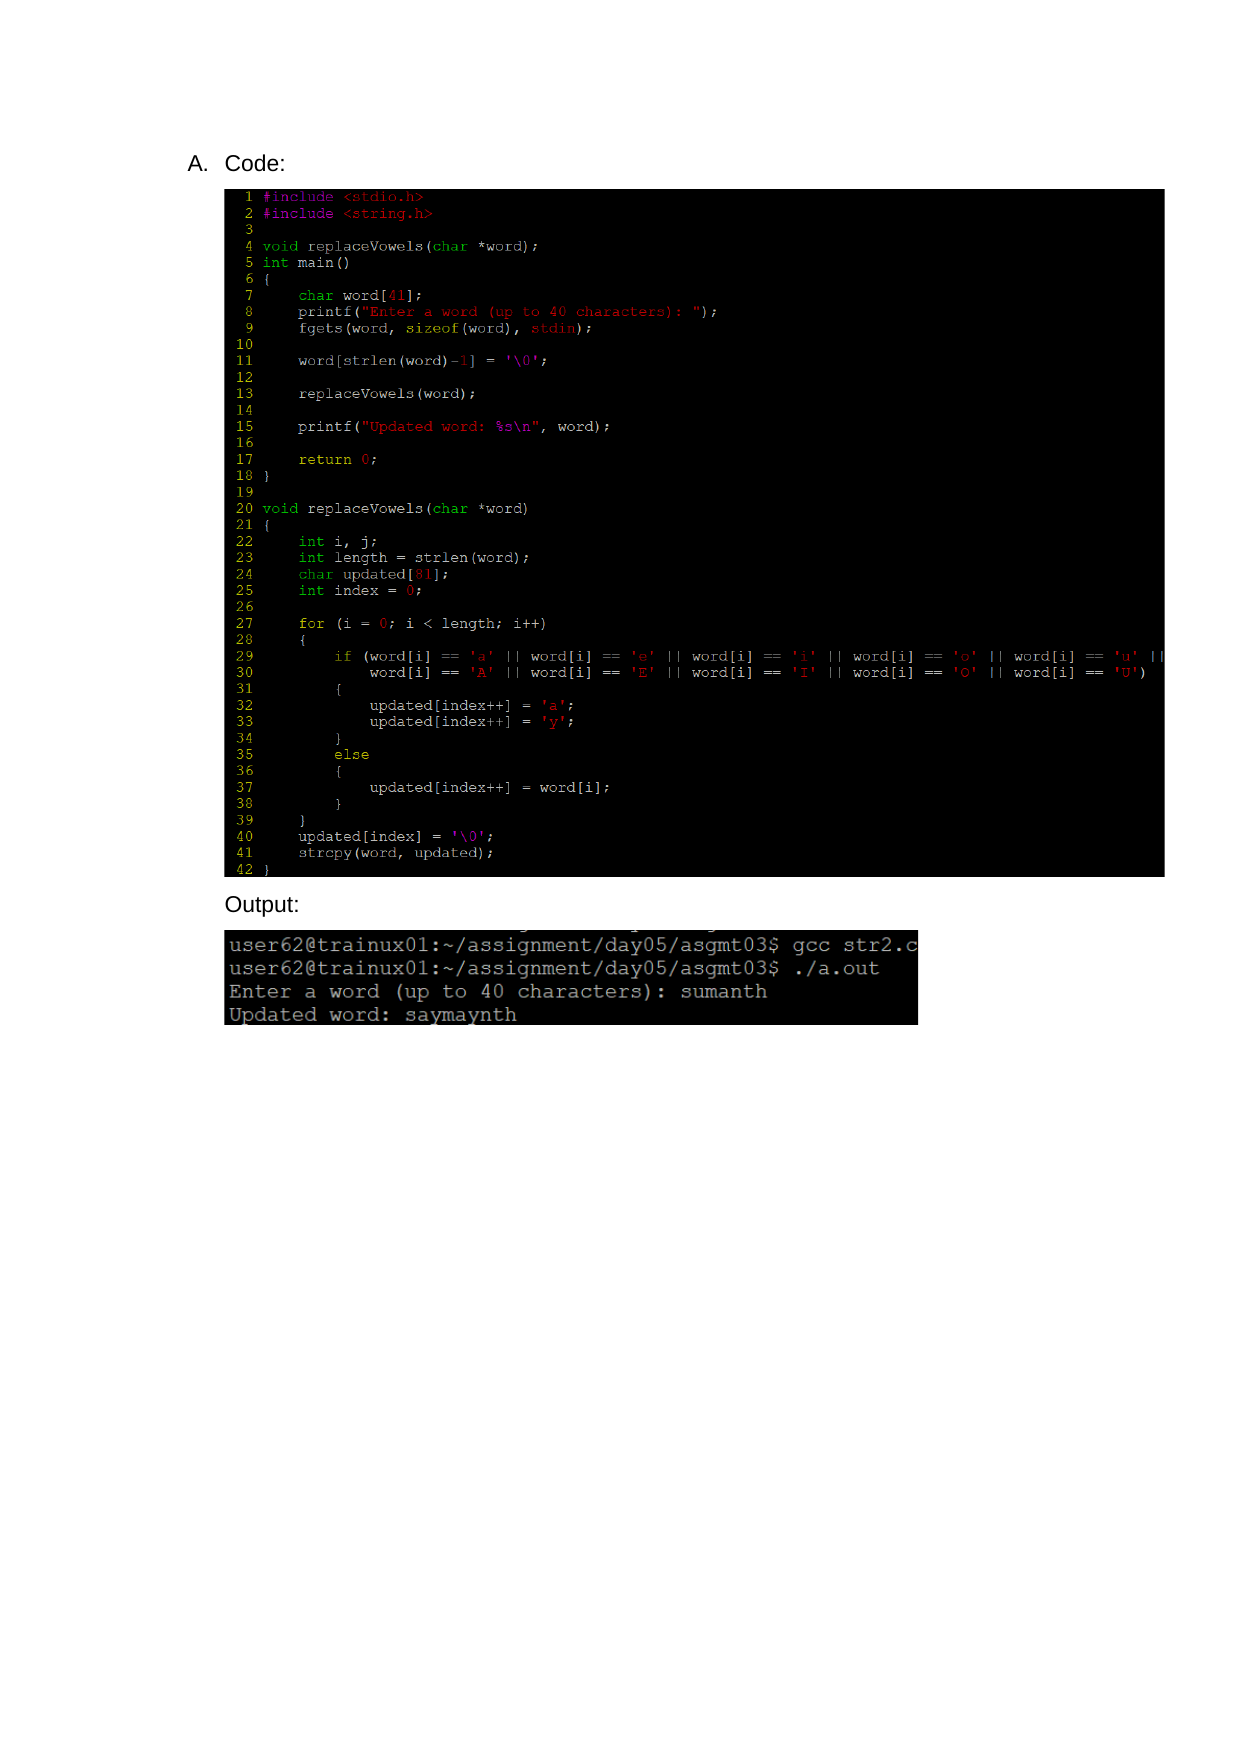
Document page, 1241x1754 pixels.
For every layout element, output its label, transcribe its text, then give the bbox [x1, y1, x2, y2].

picture [224, 189, 1165, 877]
list Output: [224, 891, 1090, 917]
list Code: [187, 150, 1090, 176]
picture [224, 930, 919, 1025]
